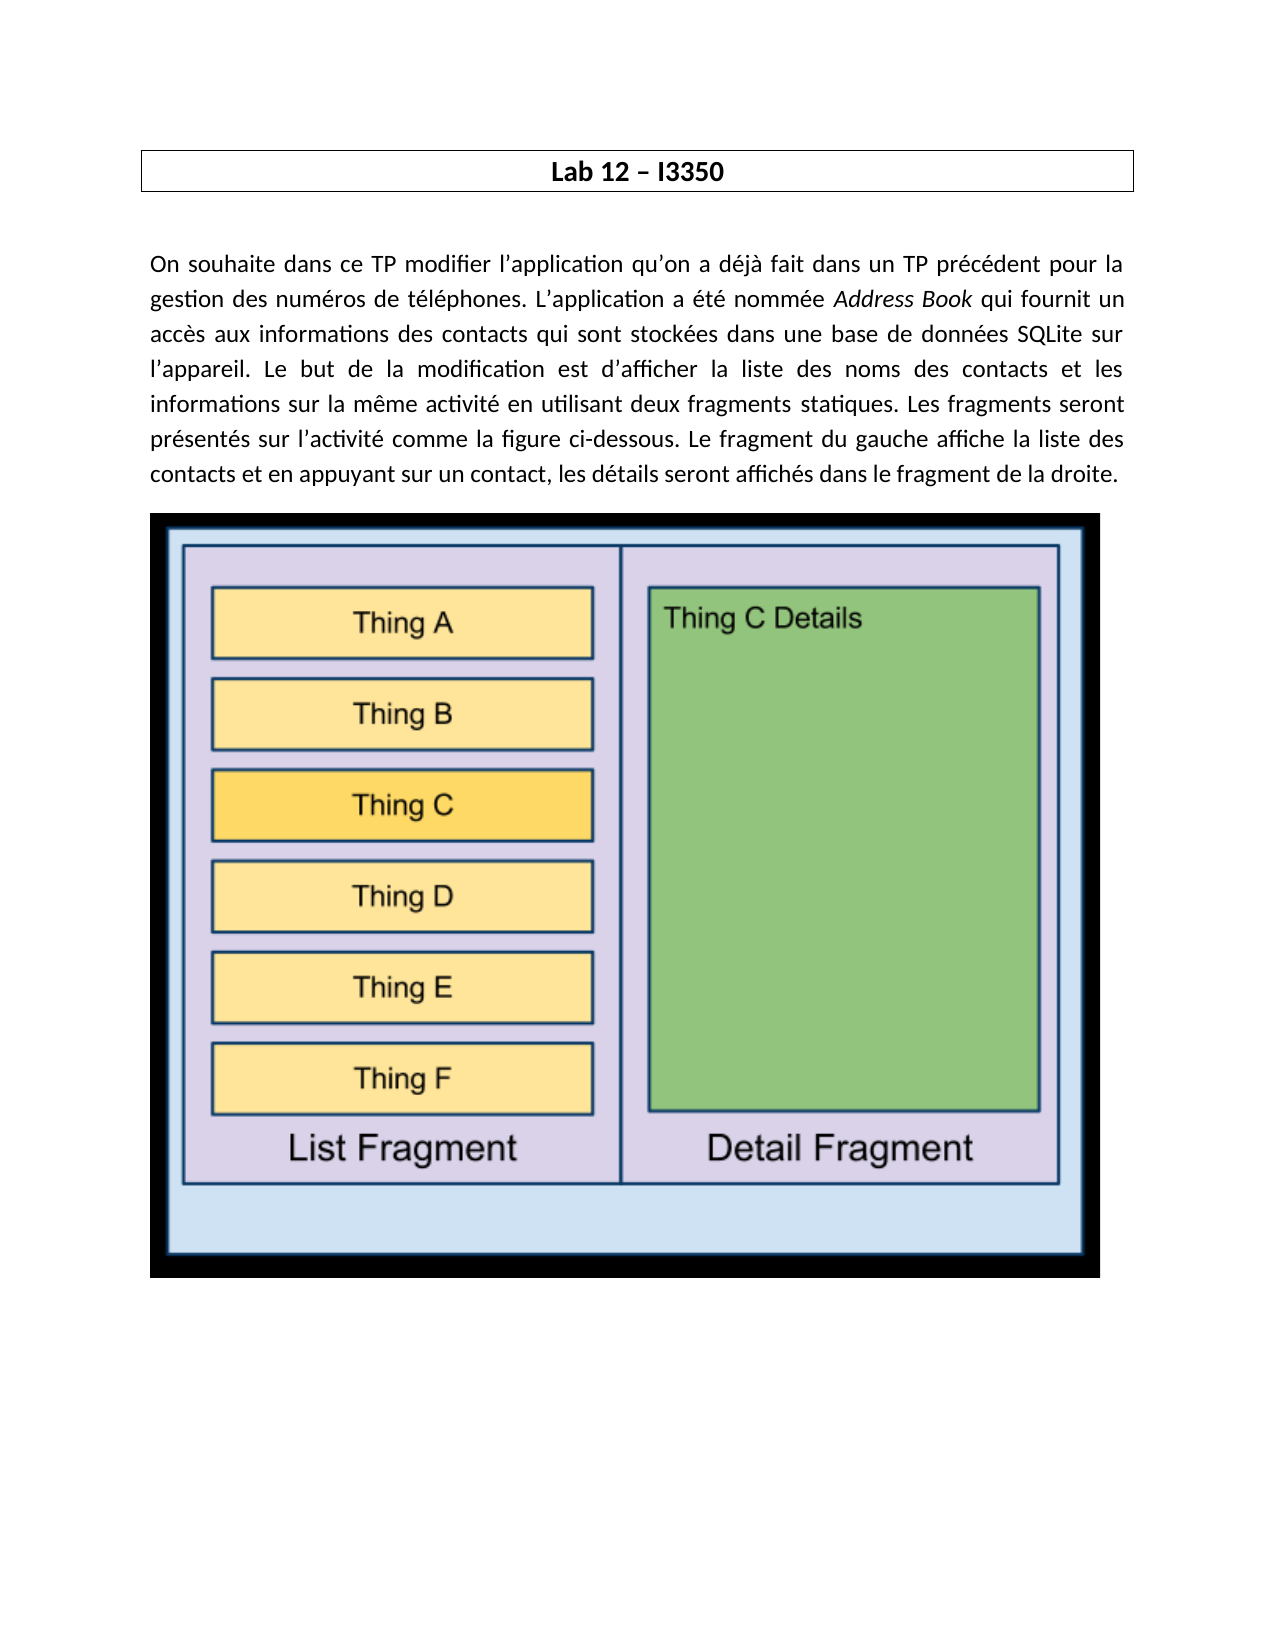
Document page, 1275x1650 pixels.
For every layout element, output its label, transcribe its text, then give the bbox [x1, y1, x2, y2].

text Lab 12 – I3350 [142, 151, 1133, 191]
text On souhaite dans ce TP modifier l’application qu’on a déjà fait dans un TP précédent pour la gestion des numéros de téléphones. L’application a été nommée Address Book qui fournit un accès aux informations des contacts qui sont stockées dans une base de données SQLite sur l’appareil. Le but de la modification est d’afficher la liste des noms des contacts et les informations sur la même activité en utilisant deux fragments statiques. Les fragments seront présentés sur l’activité comme la figure ci-dessous. Le fragment du gauche affiche la liste des contacts et en appuyant sur un contact, les détails seront affichés dans le fragment de la droite. [150, 248, 1125, 488]
picture [150, 513, 1100, 1278]
